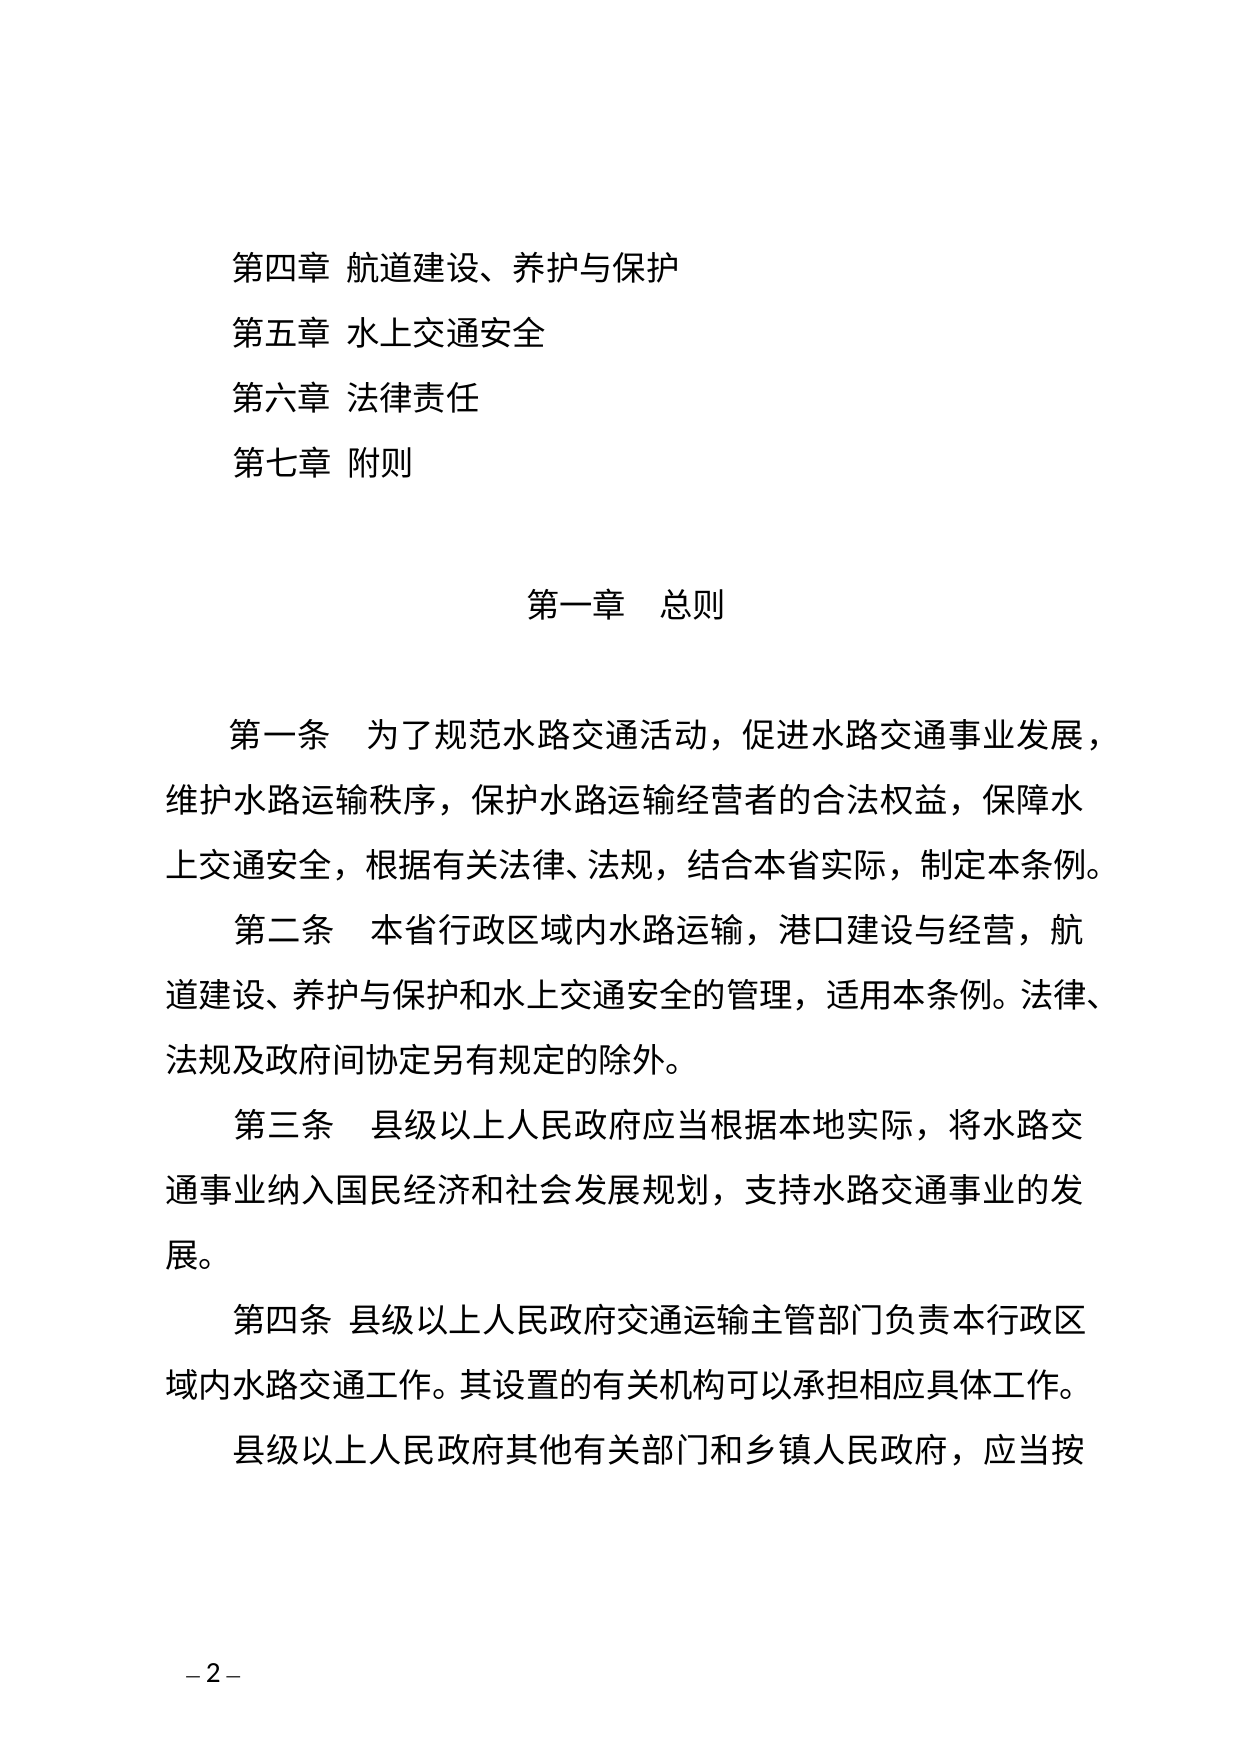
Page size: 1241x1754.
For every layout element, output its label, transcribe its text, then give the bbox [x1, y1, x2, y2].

subtitle 总则 [165, 570, 1087, 635]
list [165, 1350, 1087, 1480]
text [231, 233, 1087, 428]
text 第一条 为了规范水路交通活动，促进水路交通事业发展，维护水路运输秩序，保护水路运输经营者的合法权益，保障水上交通安全，根据有关法律、法规，结合本省实际，制定本条例。 [165, 700, 1087, 960]
text 第七章 附则 [165, 428, 1087, 493]
text 第二条 本省行政区域内水路运输，港口建设与经营，航道建设、养护与保护和水上交通安全的管理，适用本条例。法律、法规及政府间协定另有规定的除外。 [165, 960, 1087, 1155]
text 第三条 县级以上人民政府应当根据本地实际，将水路交通事业纳入国民经济和社会发展规划，支持水路交通事业的发展。 [165, 1155, 1087, 1350]
